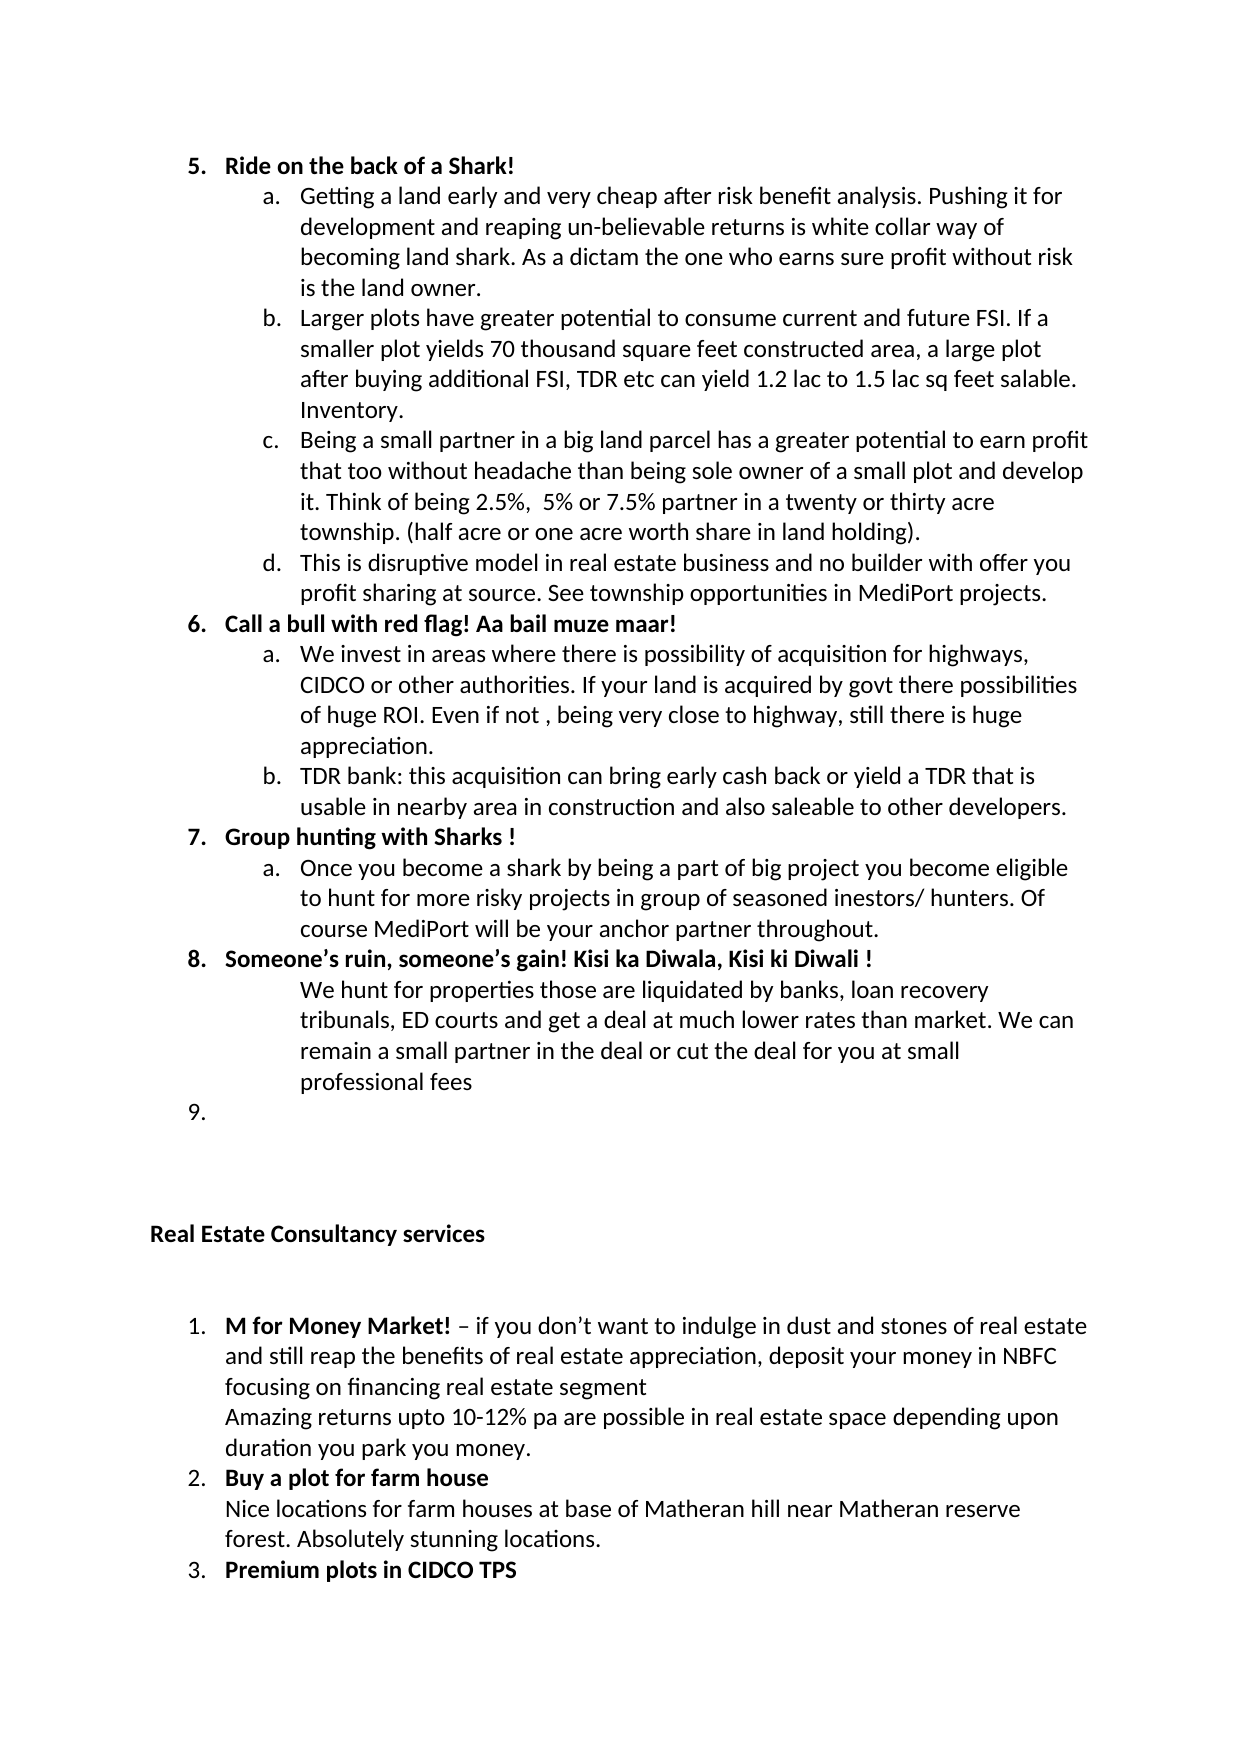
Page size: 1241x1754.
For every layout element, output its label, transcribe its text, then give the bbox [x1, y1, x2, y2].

list Premium plots in CIDCO TPS [187, 1554, 1090, 1584]
list Nice locations for farm houses at base of Matheran hill near Matheran reserve forest. Absolutely stunning locations. [225, 1493, 1090, 1554]
list This is disruptive model in real estate business and no builder with offer you profit sharing at source. See township opportunities in MediPort projects. [262, 547, 1090, 608]
list Buy a plot for farm house [187, 1462, 1090, 1493]
list TDR bank: this acquisition can bring early cash back or yield a TDR that is usable in nearby area in construction and also saleable to other developers. [262, 760, 1090, 821]
list Amazing returns upto 10-12% pa are possible in real estate space depending upon duration you park you money. [225, 1401, 1090, 1462]
list Larger plots have greater potential to consume current and future FSI. If a smaller plot yields 70 thousand square feet constructed area, a large plot after buying additional FSI, TDR etc can yield 1.2 lac to 1.5 lac sq feet salable. Inventory. [262, 303, 1090, 425]
list Call a bull with red flag! Aa bail muze maar! [187, 608, 1090, 638]
list Being a small partner in a big land parcel has a greater potential to earn profit that too without headache than being sole owner of a small plot and develop it. Think of being 2.5%, 5% or 7.5% partner in a twenty or thirty acre township. (half acre or one acre worth share in land holding). [262, 425, 1090, 547]
list Someone’s ruin, someone’s gain! Kisi ka Diwala, Kisi ki Diwali ! [187, 943, 1090, 974]
text We hunt for properties those are liquidated by banks, loan recovery tribunals, ED courts and get a deal at much lower rates than market. We can remain a small partner in the deal or cut the deal for you at small professional fees [300, 974, 1090, 1096]
list Getting a land early and very cheap after risk benefit analysis. Pushing it for development and reaping un-believable returns is white collar way of becoming land shark. As a dictam the one who earns sure profit without risk is the land owner. [262, 181, 1090, 303]
list We invest in areas where there is possibility of acquisition for highways, CIDCO or other authorities. If your land is acquired by govt there possibilities of huge ROI. Even if not , being very close to highway, still there is huge appreciation. [262, 638, 1090, 760]
list Group hunting with Sharks ! [187, 821, 1090, 852]
list Ride on the back of a Shark! [187, 150, 1090, 181]
list Once you become a shark by being a part of big project you become eligible to hunt for more risky projects in group of seasoned inestors/ hunters. Of course MediPort will be your anchor partner throughout. [262, 852, 1090, 943]
list M for Money Market! – if you don’t want to indulge in dust and stones of real estate and still reap the benefits of real estate appreciation, deposit your money in NBFC focusing on financing real estate segment [187, 1310, 1090, 1401]
text Real Estate Consultancy services [150, 1218, 1090, 1249]
